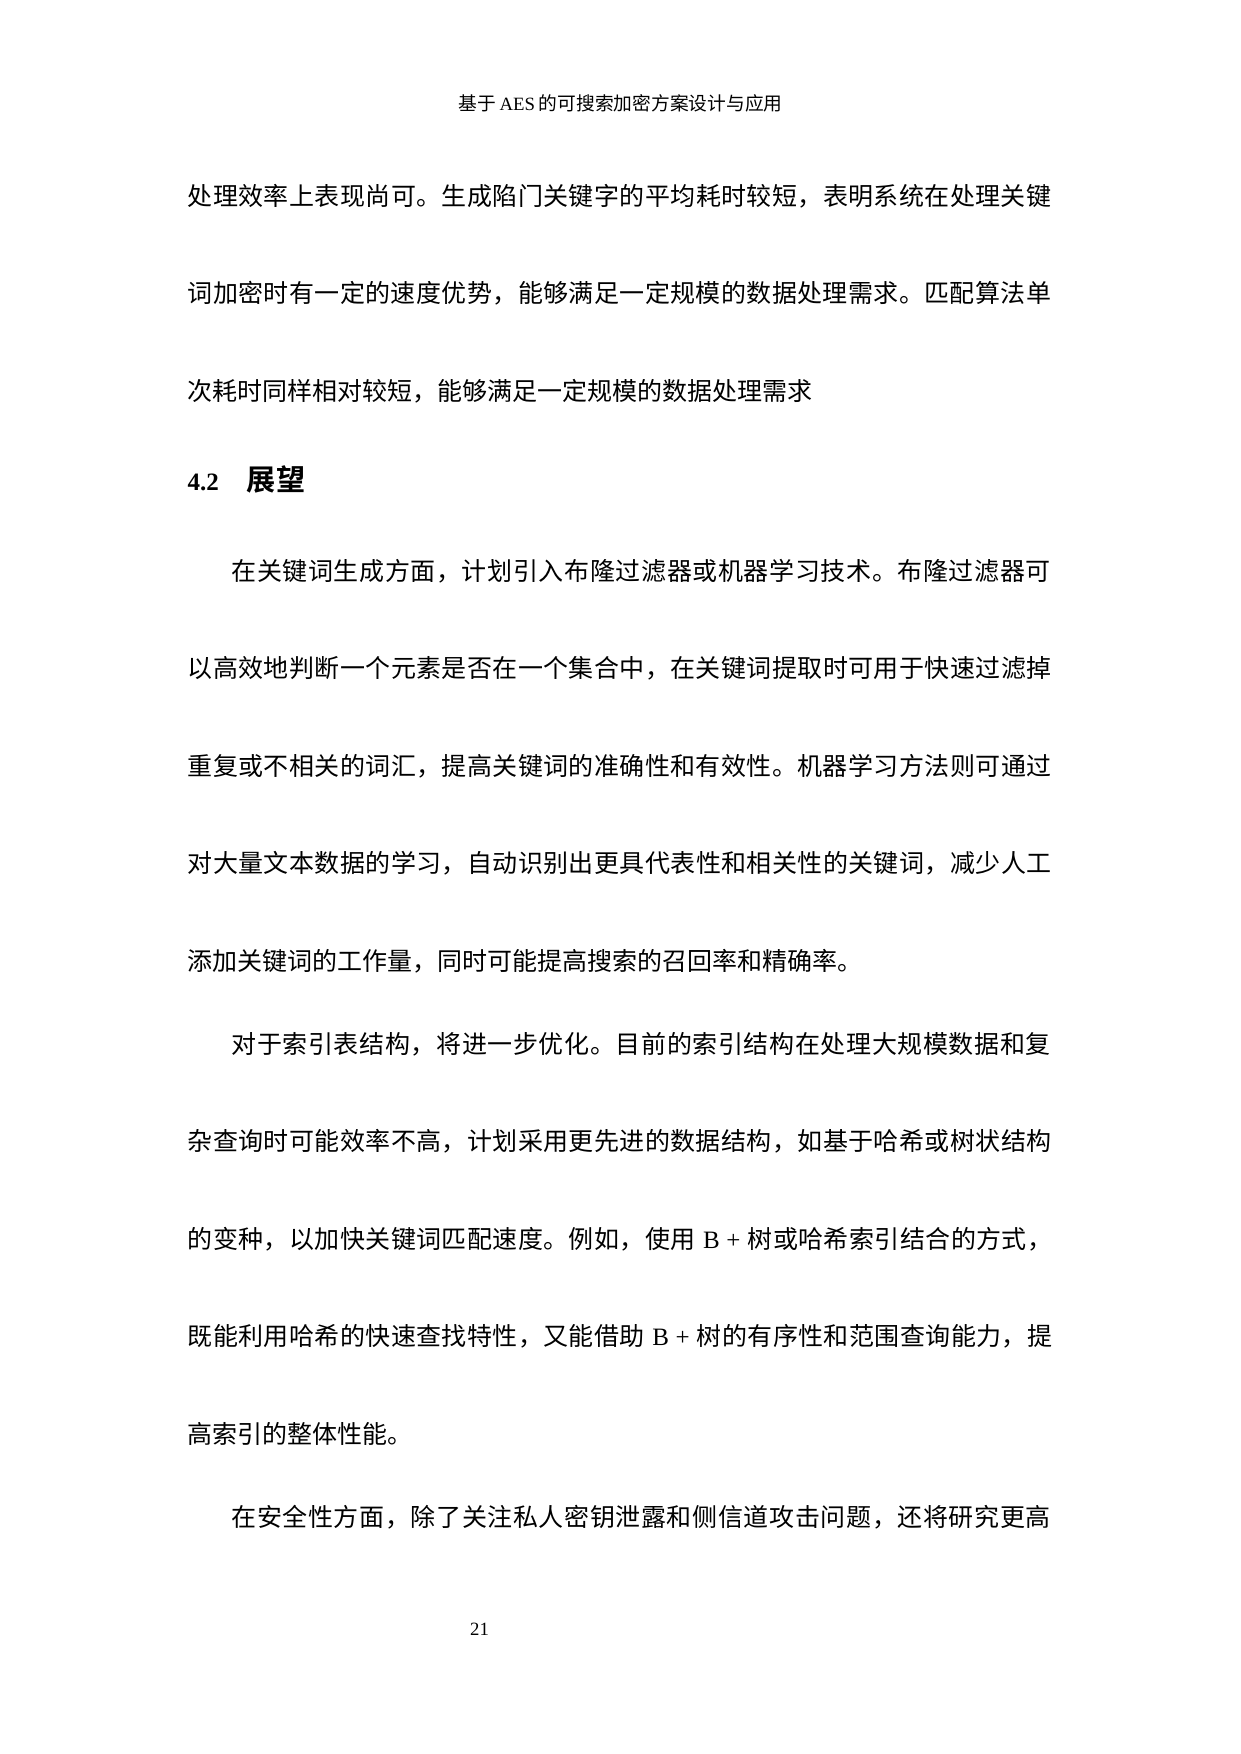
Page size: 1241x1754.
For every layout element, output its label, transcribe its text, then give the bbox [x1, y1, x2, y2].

text 对于索引表结构，将进一步优化。目前的索引结构在处理大规模数据和复杂查询时可能效率不高，计划采用更先进的数据结构，如基于哈希或树状结构的变种，以加快关键词匹配速度。例如，使用 B + 树或哈希索引结合的方式，既能利用哈希的快速查找特性，又能借助 B + 树的有序性和范围查询能力，提高索引的整体性能。 [187, 1010, 1053, 1465]
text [187, 162, 1053, 422]
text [187, 1483, 1053, 1548]
text 在关键词生成方面，计划引入布隆过滤器或机器学习技术。布隆过滤器可以高效地判断一个元素是否在一个集合中，在关键词提取时可用于快速过滤掉重复或不相关的词汇，提高关键词的准确性和有效性。机器学习方法则可通过对大量文本数据的学习，自动识别出更具代表性和相关性的关键词，减少人工添加关键词的工作量，同时可能提高搜索的召回率和精确率。 [187, 537, 1053, 992]
subtitle 展望 [187, 445, 1053, 510]
